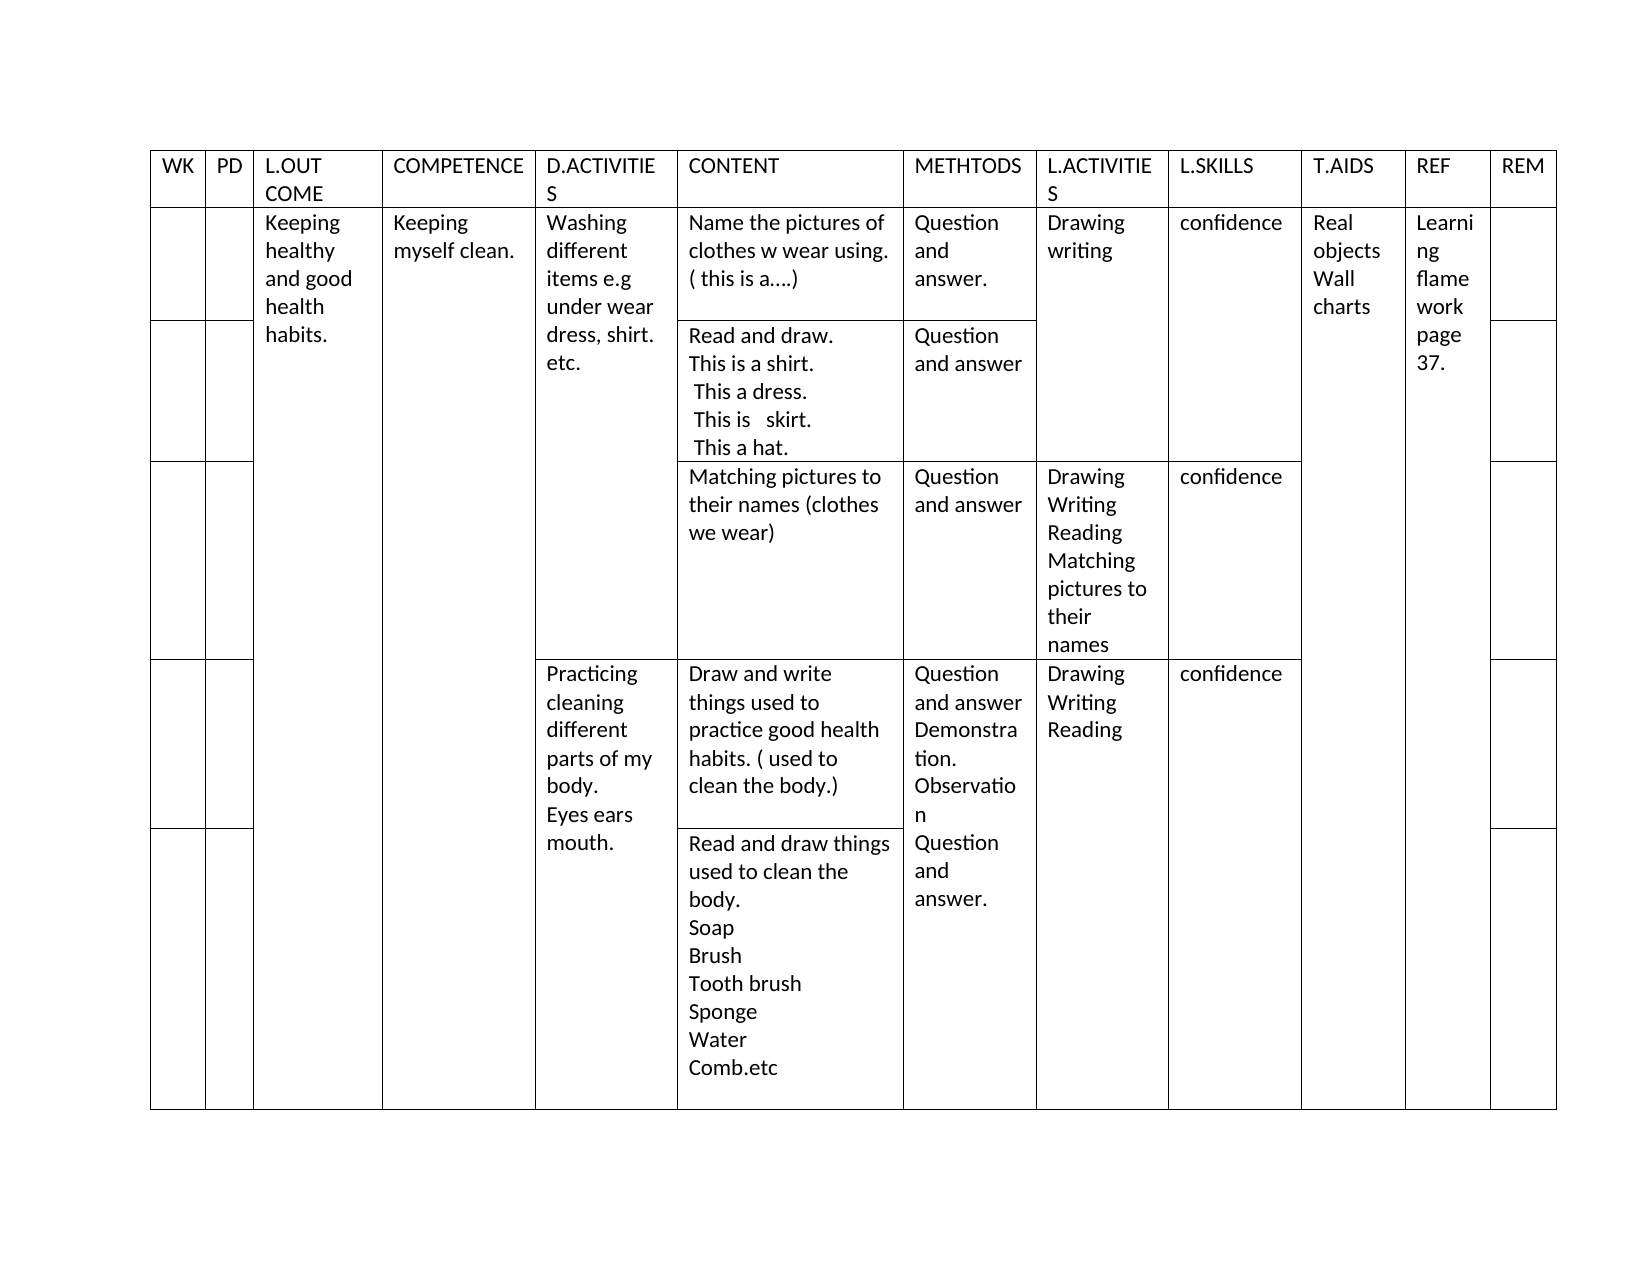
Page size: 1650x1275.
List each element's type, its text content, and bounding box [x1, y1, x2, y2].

table_cell Keeping myself clean. [383, 208, 535, 1109]
table_cell [151, 660, 205, 828]
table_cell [904, 660, 1036, 1109]
table_cell [151, 321, 205, 461]
table_cell confidence [1169, 462, 1301, 658]
table_cell Drawing writing [1037, 208, 1168, 461]
table_cell L.SKILLS [1169, 151, 1301, 207]
table_cell WK [151, 151, 205, 207]
table_cell Name the pictures of clothes w wear using. ( this is a….) [678, 208, 903, 320]
table_cell REF [1406, 151, 1490, 207]
table_cell [151, 462, 205, 658]
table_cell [536, 660, 677, 1109]
table_cell [1491, 829, 1556, 1109]
table_cell Question and answer. [904, 208, 1036, 320]
table_cell L.ACTIVITIES [1037, 151, 1168, 207]
table_cell [151, 208, 205, 320]
table_cell confidence [1169, 208, 1301, 461]
table_cell [1491, 321, 1556, 461]
table_cell confidence [1169, 660, 1301, 1109]
table_cell Drawing Writing Reading Matching pictures to their names [1037, 462, 1168, 658]
table_cell PD [206, 151, 253, 207]
table_cell Question and answer [904, 462, 1036, 658]
table_cell [206, 208, 253, 320]
table_cell Real objects Wall charts [1302, 208, 1405, 1109]
table_cell CONTENT [678, 151, 903, 207]
table_cell REM [1491, 151, 1556, 207]
table_cell L.OUT COME [254, 151, 382, 207]
table_cell METHTODS [904, 151, 1036, 207]
table_cell [1491, 208, 1556, 320]
table_cell D.ACTIVITIES [536, 151, 677, 207]
table_cell Question and answer [904, 321, 1036, 461]
table_cell [206, 462, 253, 658]
table_cell [206, 660, 253, 828]
table_cell COMPETENCE [383, 151, 535, 207]
table_cell Matching pictures to their names (clothes we wear) [678, 462, 903, 658]
table_cell [1491, 660, 1556, 828]
table_cell [206, 829, 253, 1109]
table_cell Read and draw things used to clean the body. Soap Brush Tooth brush Sponge Water Comb.etc [678, 829, 903, 1109]
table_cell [536, 208, 677, 658]
table_cell T.AIDS [1302, 151, 1405, 207]
table_cell Drawing Writing Reading [1037, 660, 1168, 1109]
table_cell Learning flame work page 37. [1406, 208, 1490, 1109]
table_cell [1491, 462, 1556, 658]
table_cell Draw and write things used to practice good health habits. ( used to clean the body.) [678, 660, 903, 828]
table_cell Read and draw. This is a shirt. This a dress. This is skirt. This a hat. [678, 321, 903, 461]
table_cell Keeping healthy and good health habits. [254, 208, 382, 1109]
table_cell [206, 321, 253, 461]
table_cell [151, 829, 205, 1109]
